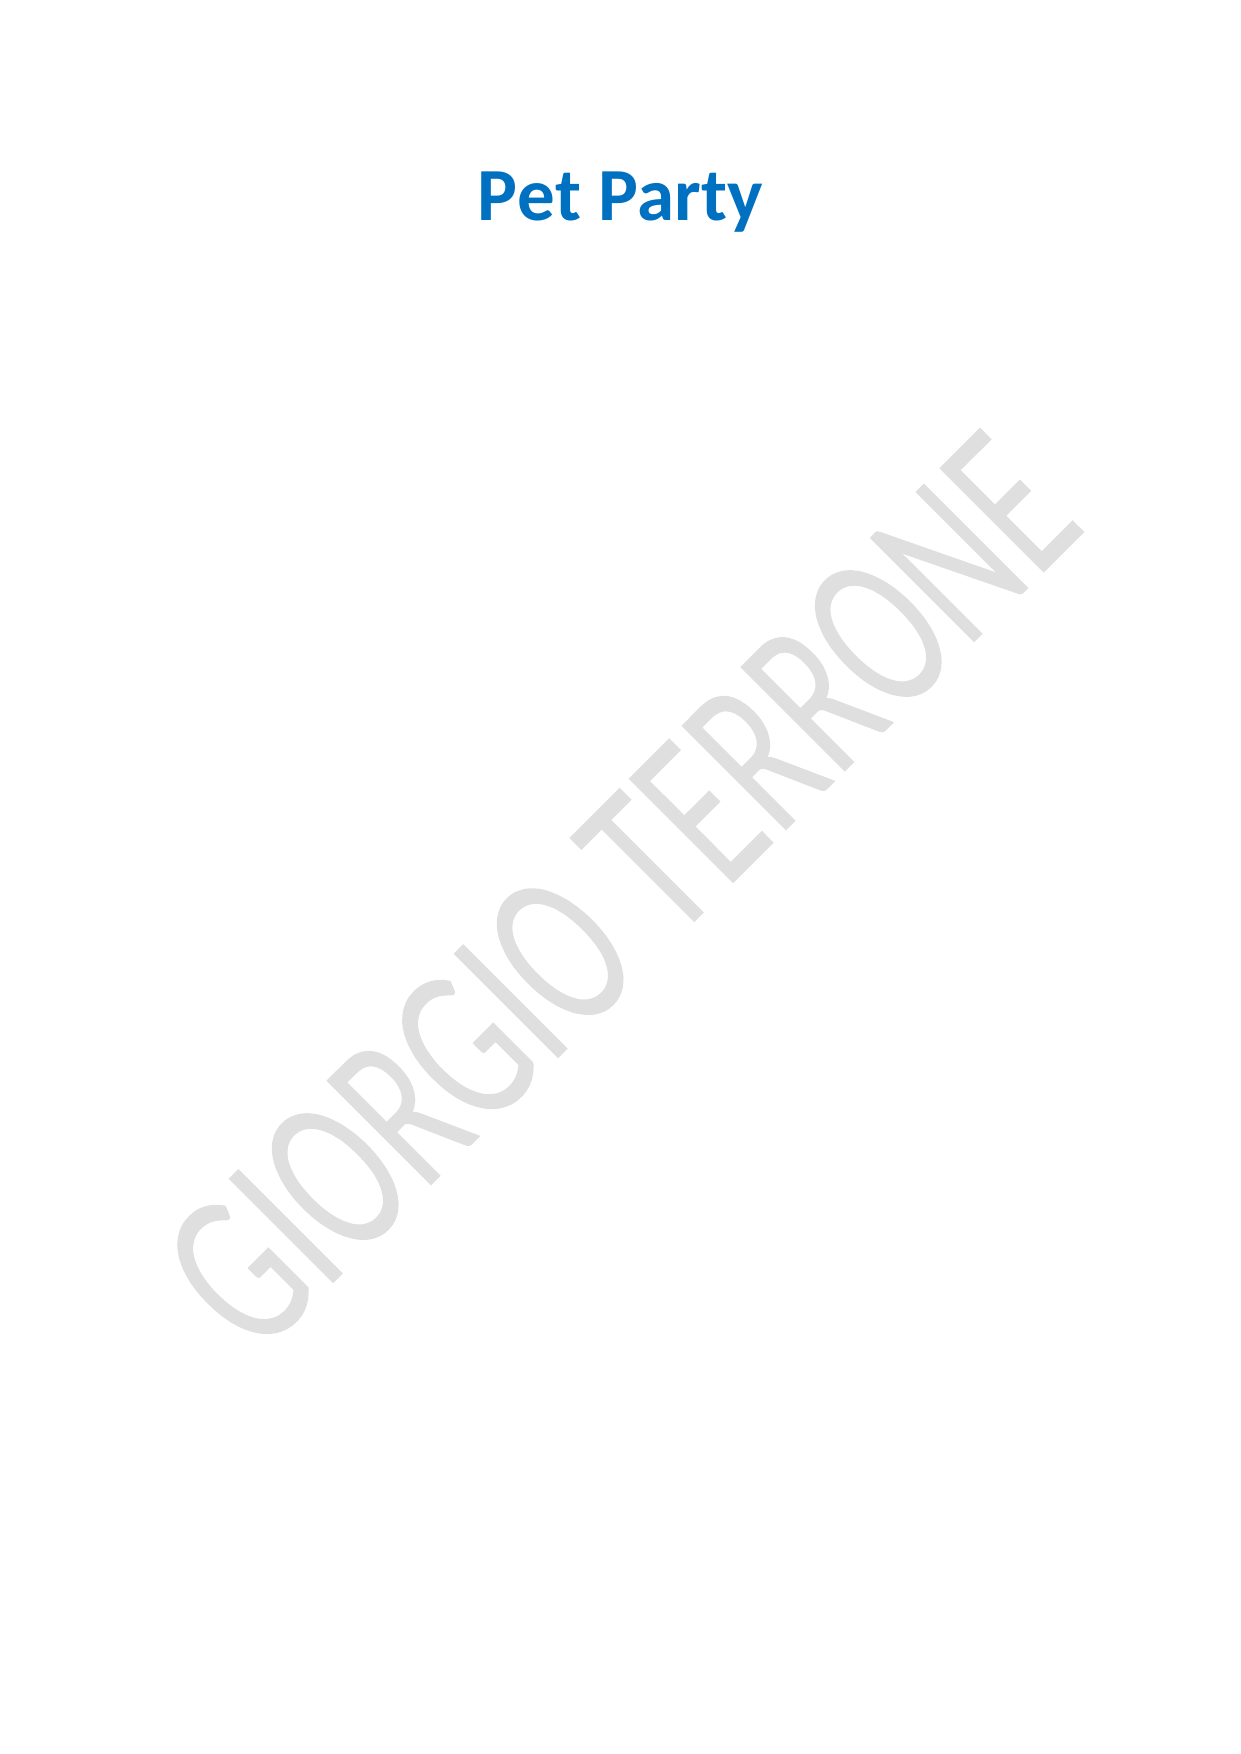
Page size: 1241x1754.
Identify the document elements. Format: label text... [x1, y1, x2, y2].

text Pet Party [118, 148, 1122, 239]
